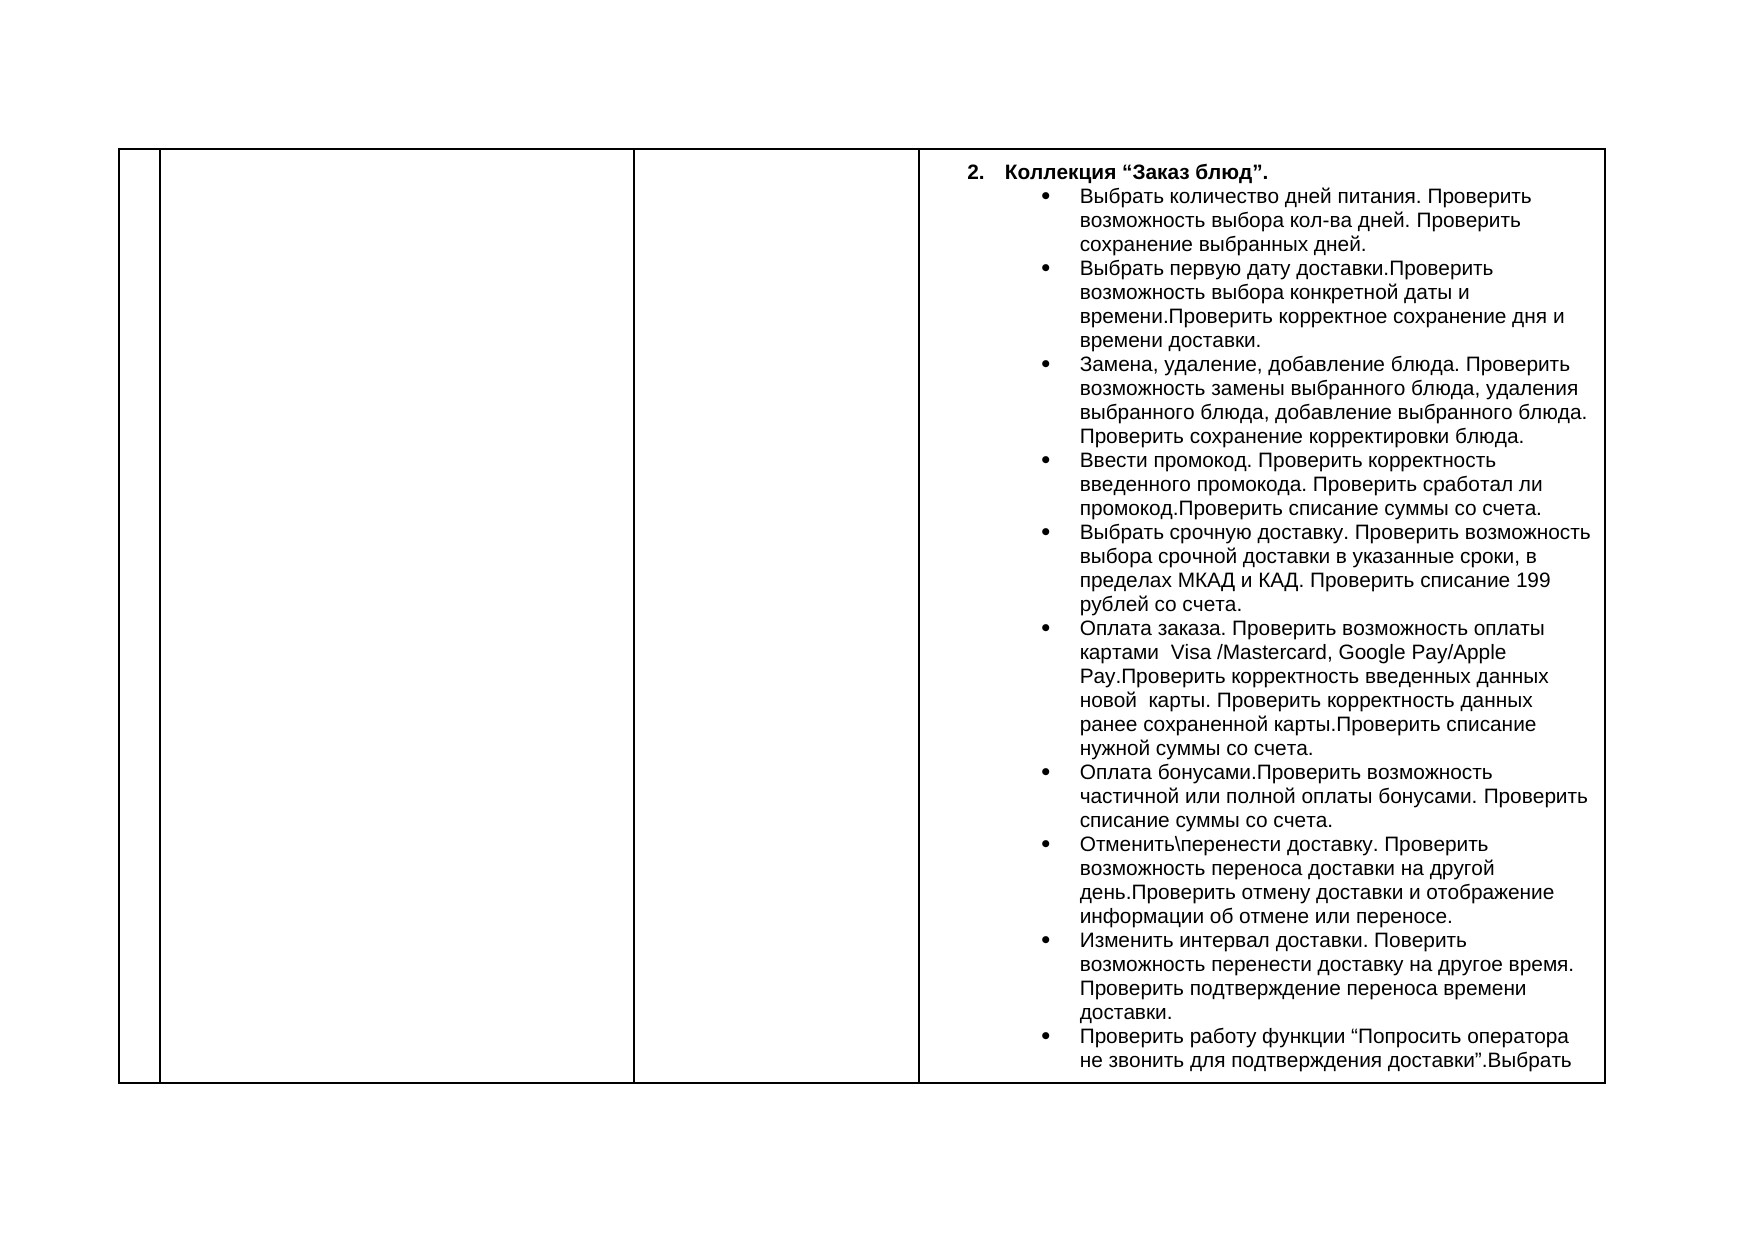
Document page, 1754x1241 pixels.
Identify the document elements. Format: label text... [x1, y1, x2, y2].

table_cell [635, 150, 918, 1082]
table_cell 1 [120, 150, 159, 1082]
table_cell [161, 150, 633, 1082]
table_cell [920, 150, 1604, 1082]
